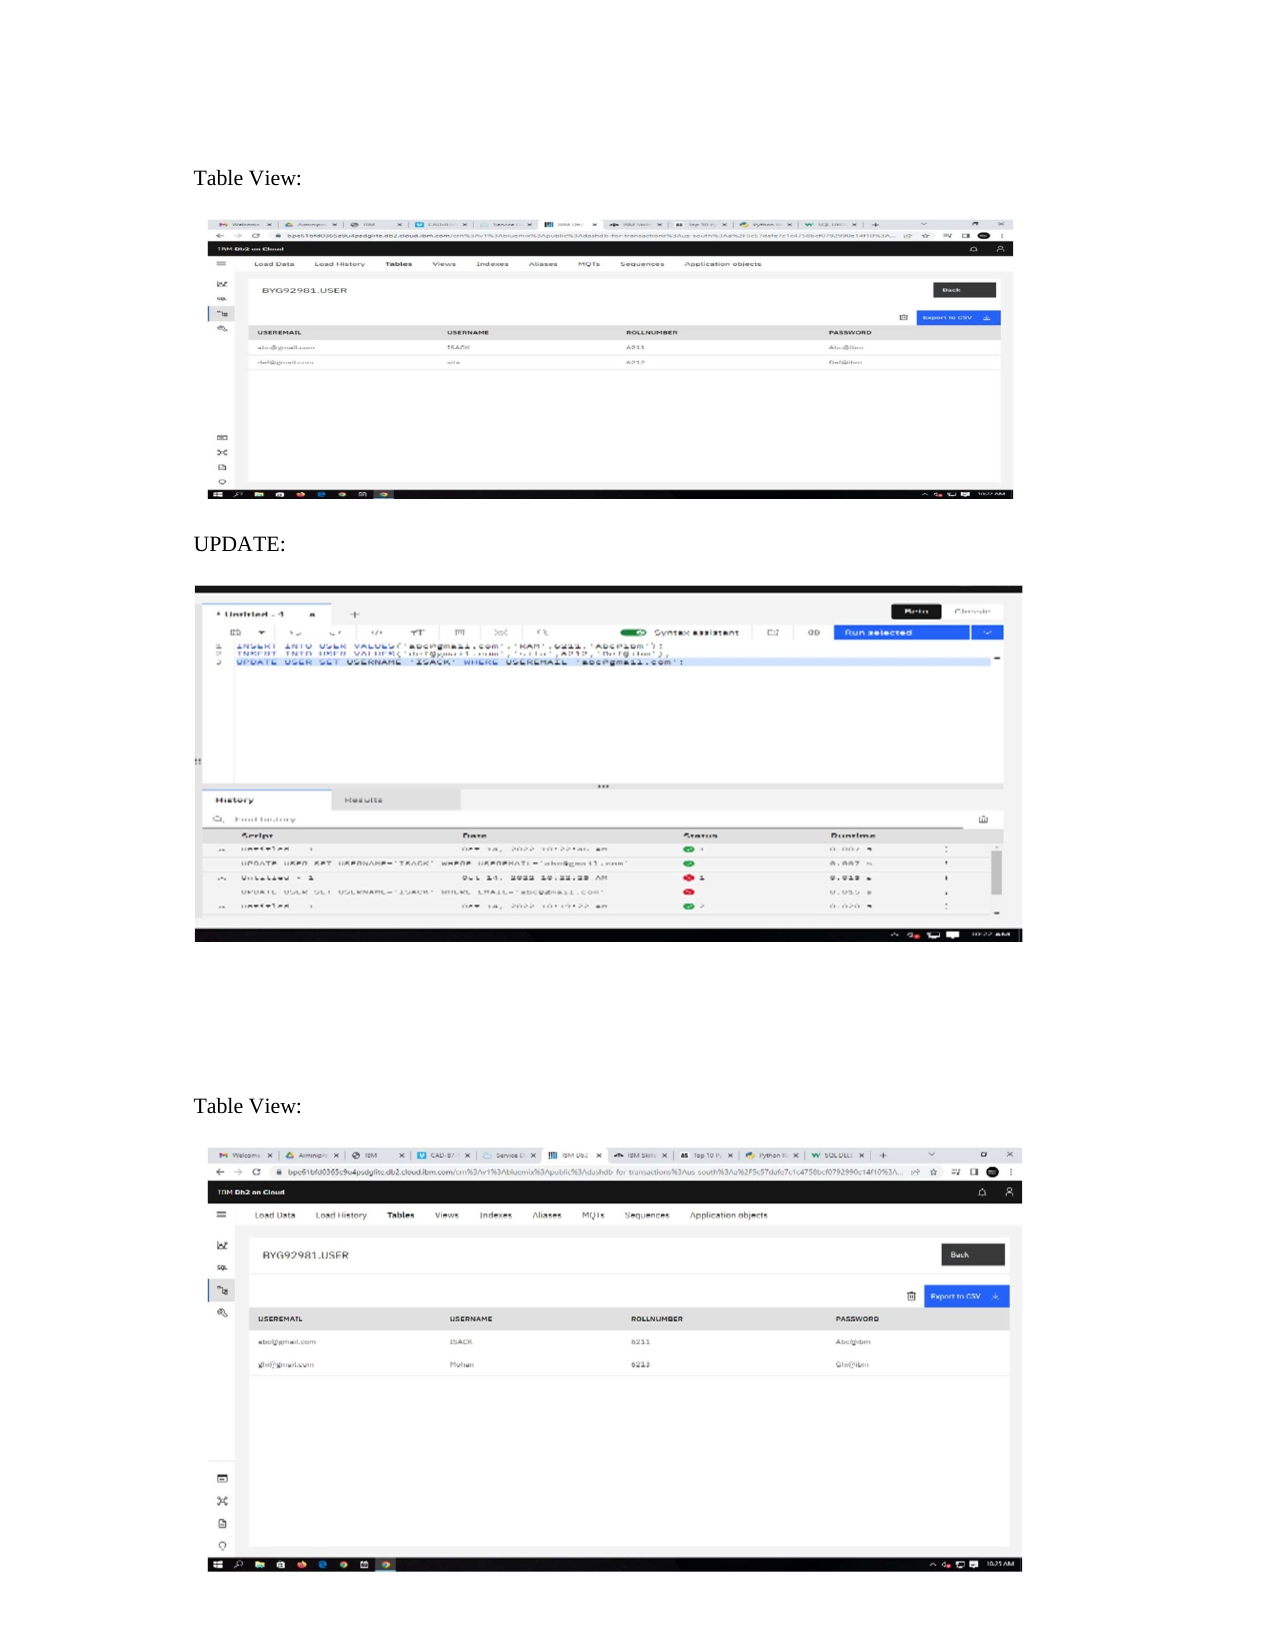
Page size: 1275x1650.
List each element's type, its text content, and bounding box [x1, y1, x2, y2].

picture [207, 1147, 1023, 1572]
text UPDATE: [193, 531, 1194, 556]
picture [207, 219, 1014, 499]
text Table View: [193, 165, 1194, 190]
text Table View: [193, 1093, 1194, 1118]
picture [194, 585, 1023, 942]
